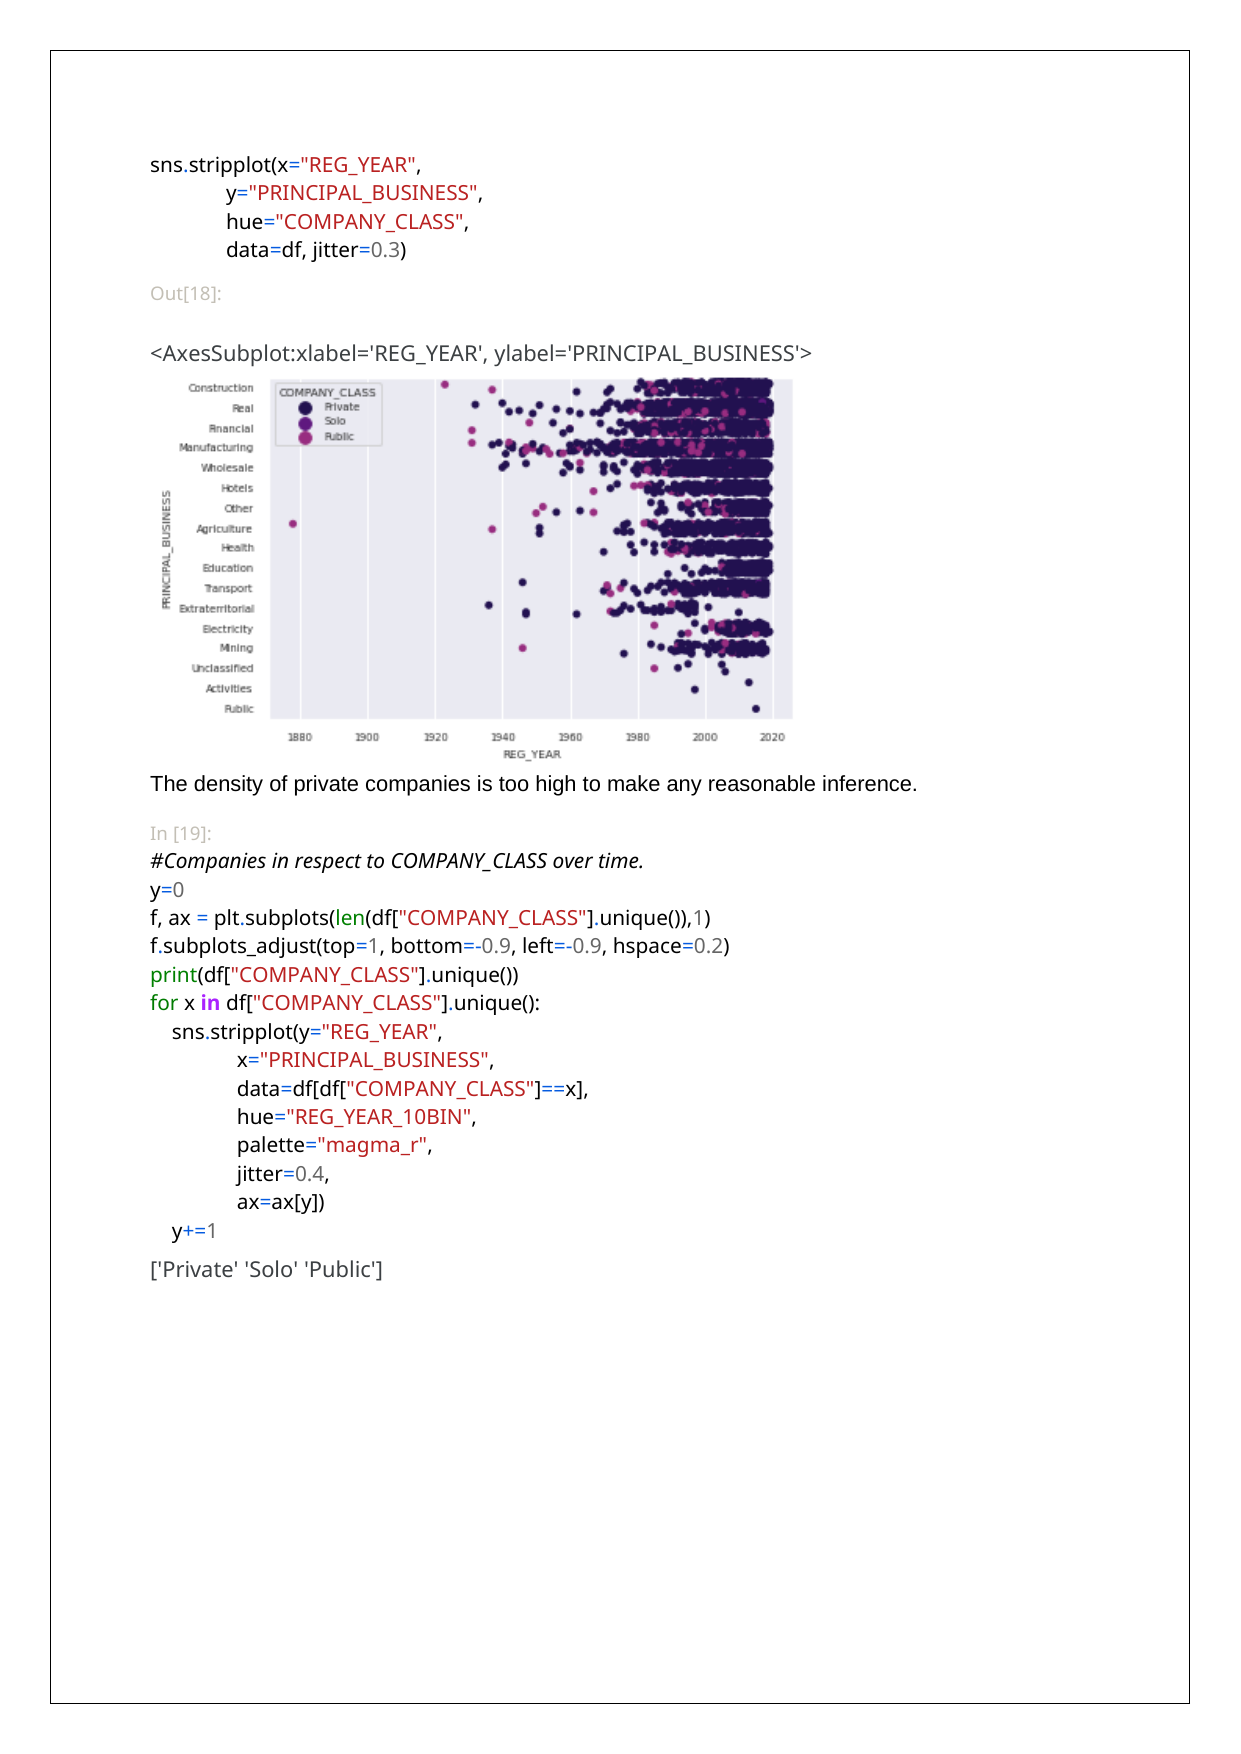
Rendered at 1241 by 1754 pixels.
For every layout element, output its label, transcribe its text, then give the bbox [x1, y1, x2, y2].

picture [150, 367, 804, 771]
text In [19]: [150, 814, 1090, 846]
text data=df, jitter=0.3) [150, 235, 1090, 264]
text sns.stripplot(y="REG_YEAR", [150, 1017, 1090, 1045]
text jitter=0.4, [150, 1159, 1090, 1187]
text for x in df["COMPANY_CLASS"].unique(): [150, 988, 1090, 1017]
text <AxesSubplot:xlabel='REG_YEAR', ylabel='PRINCIPAL_BUSINESS'> [150, 337, 1090, 367]
text hue="REG_YEAR_10BIN", [150, 1102, 1090, 1131]
text x="PRINCIPAL_BUSINESS", [150, 1045, 1090, 1074]
text f, ax = plt.subplots(len(df["COMPANY_CLASS"].unique()),1) [150, 903, 1090, 932]
text Out[18]: [150, 274, 1090, 306]
text ['Private' 'Solo' 'Public'] [150, 1254, 1090, 1284]
text palette="magma_r", [150, 1131, 1090, 1159]
text f.subplots_adjust(top=1, bottom=-0.9, left=-0.9, hspace=0.2) [150, 932, 1090, 960]
text print(df["COMPANY_CLASS"].unique()) [150, 960, 1090, 988]
text data=df[df["COMPANY_CLASS"]==x], [150, 1074, 1090, 1102]
text ax=ax[y]) [150, 1187, 1090, 1216]
text sns.stripplot(x="REG_YEAR", [150, 150, 1090, 178]
text hue="COMPANY_CLASS", [150, 207, 1090, 235]
text The density of private companies is too high to make any reasonable inference. [150, 770, 1090, 796]
text y="PRINCIPAL_BUSINESS", [150, 178, 1090, 207]
text #Companies in respect to COMPANY_CLASS over time. [150, 846, 1090, 875]
text y+=1 [150, 1216, 1090, 1244]
text y=0 [150, 875, 1090, 903]
